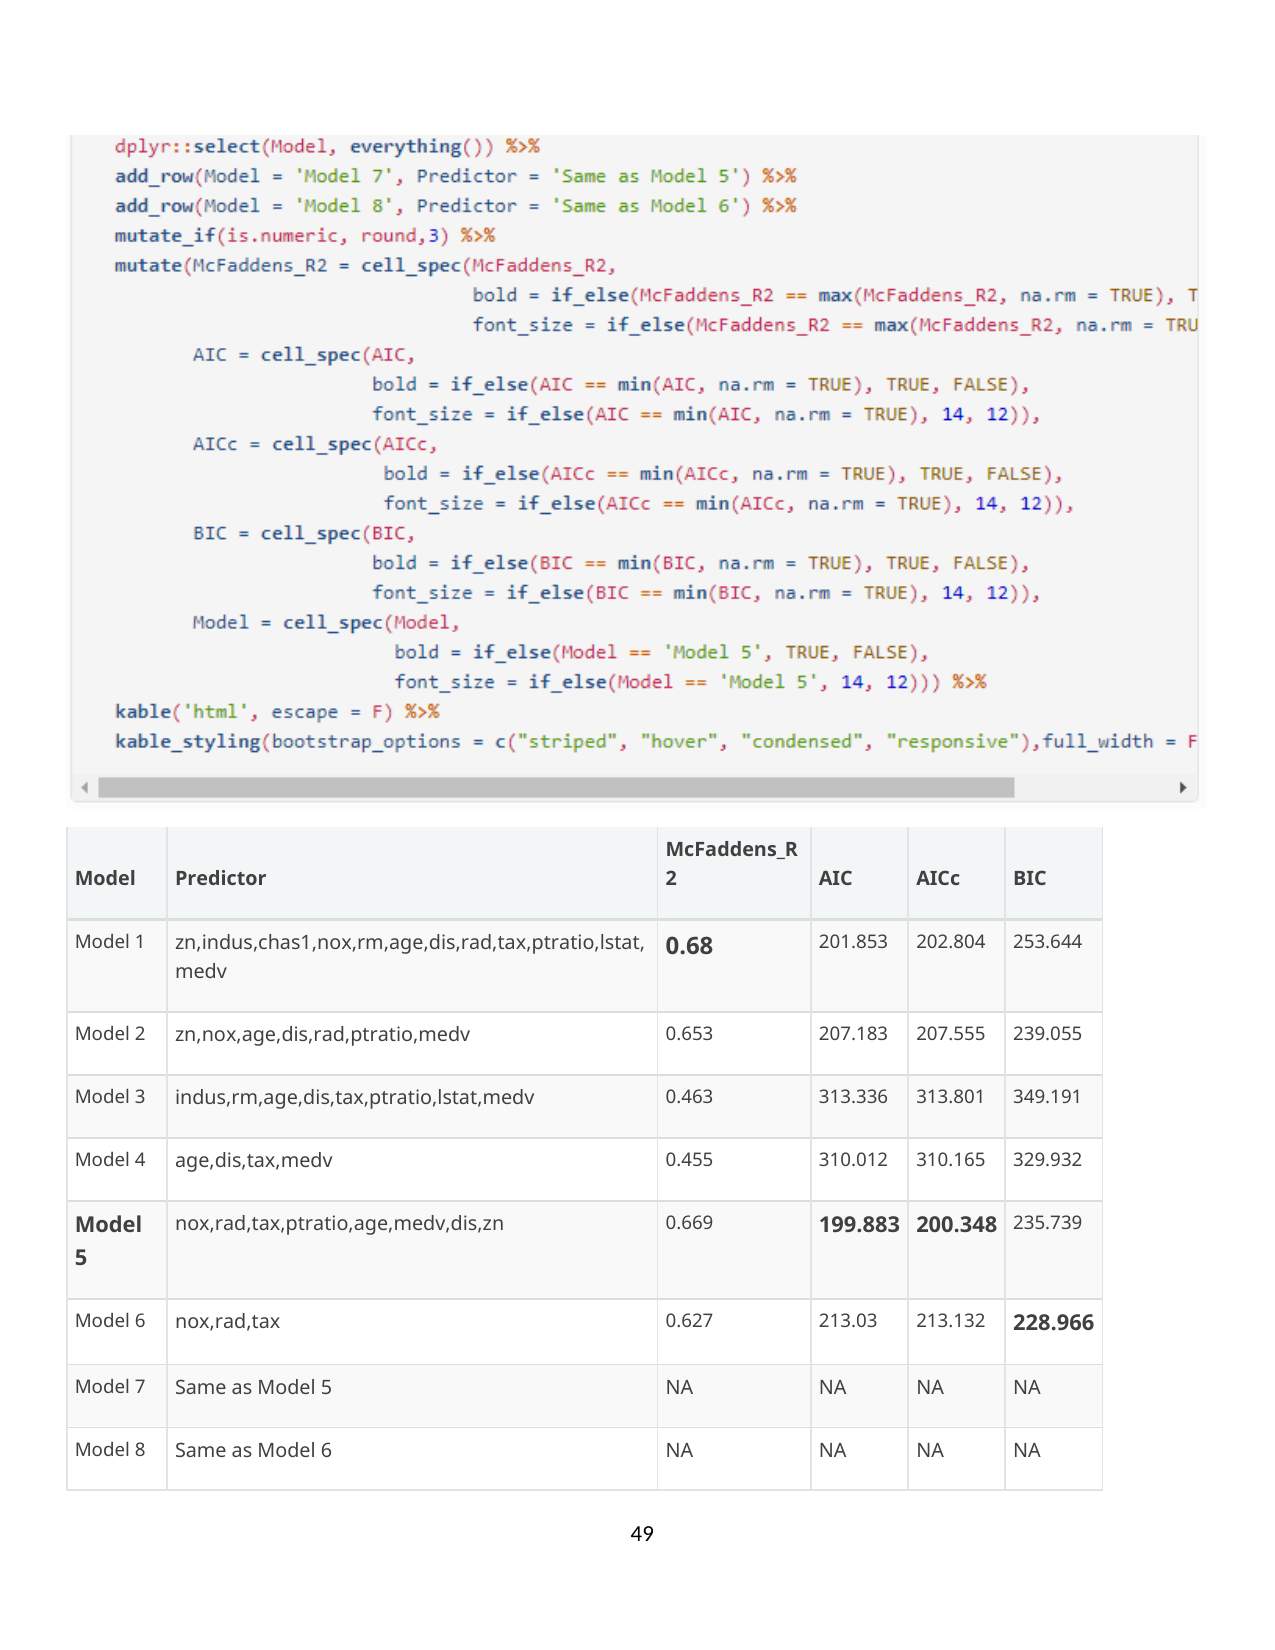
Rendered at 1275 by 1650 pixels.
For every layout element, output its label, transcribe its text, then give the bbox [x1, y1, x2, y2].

table_cell 213.03 [812, 1300, 907, 1363]
table_cell NA [909, 1365, 1004, 1426]
table_cell 0.455 [658, 1139, 810, 1200]
table_cell NA [812, 1428, 907, 1489]
table_cell 0.669 [658, 1202, 810, 1298]
table_cell 202.804 [909, 921, 1004, 1011]
table_cell 0.463 [658, 1076, 810, 1137]
table_cell NA [658, 1365, 810, 1426]
table_cell Model 1 [68, 921, 166, 1011]
table_cell age,dis,tax,medv [168, 1139, 657, 1200]
picture [66, 135, 1207, 809]
table_cell zn,indus,chas1,nox,rm,age,dis,rad,tax,ptratio,lstat,medv [168, 921, 657, 1011]
table_cell indus,rm,age,dis,tax,ptratio,lstat,medv [168, 1076, 657, 1137]
table_cell 213.132 [909, 1300, 1004, 1363]
table_cell nox,rad,tax,ptratio,age,medv,dis,zn [168, 1202, 657, 1298]
table_cell 0.653 [658, 1013, 810, 1074]
table_cell 349.191 [1006, 1076, 1102, 1137]
table_cell 201.853 [812, 921, 907, 1011]
table_cell Model 2 [68, 1013, 166, 1074]
table_cell 310.012 [812, 1139, 907, 1200]
table_cell NA [1006, 1365, 1102, 1426]
table_cell Model 4 [68, 1139, 166, 1200]
table_header BIC [1006, 827, 1102, 918]
table_cell 310.165 [909, 1139, 1004, 1200]
table_cell 207.183 [812, 1013, 907, 1074]
table_cell Model 6 [68, 1300, 166, 1363]
table_header Model [68, 827, 166, 918]
table_cell 235.739 [1006, 1202, 1102, 1298]
table_cell Model 5 [68, 1202, 166, 1298]
table_cell NA [658, 1428, 810, 1489]
table_cell 329.932 [1006, 1139, 1102, 1200]
table_header AIC [812, 827, 907, 918]
table_cell NA [1006, 1428, 1102, 1489]
table_cell 207.555 [909, 1013, 1004, 1074]
table_cell 199.883 [812, 1202, 907, 1298]
table_cell NA [909, 1428, 1004, 1489]
table_cell Same as Model 5 [168, 1365, 657, 1426]
table_header McFaddens_R2 [658, 827, 810, 918]
table_cell 313.801 [909, 1076, 1004, 1137]
table_header Predictor [168, 827, 657, 918]
table_cell zn,nox,age,dis,rad,ptratio,medv [168, 1013, 657, 1074]
table_cell 253.644 [1006, 921, 1102, 1011]
table_cell Model 3 [68, 1076, 166, 1137]
table_cell Model 7 [68, 1365, 166, 1426]
table_cell 313.336 [812, 1076, 907, 1137]
table_cell 200.348 [909, 1202, 1004, 1298]
table_header AICc [909, 827, 1004, 918]
table_cell 239.055 [1006, 1013, 1102, 1074]
table_cell 228.966 [1006, 1300, 1102, 1363]
table_cell nox,rad,tax [168, 1300, 657, 1363]
table_cell Same as Model 6 [168, 1428, 657, 1489]
table_cell Model 8 [68, 1428, 166, 1489]
table_cell 0.627 [658, 1300, 810, 1363]
table_cell 0.68 [658, 921, 810, 1011]
table_cell NA [812, 1365, 907, 1426]
